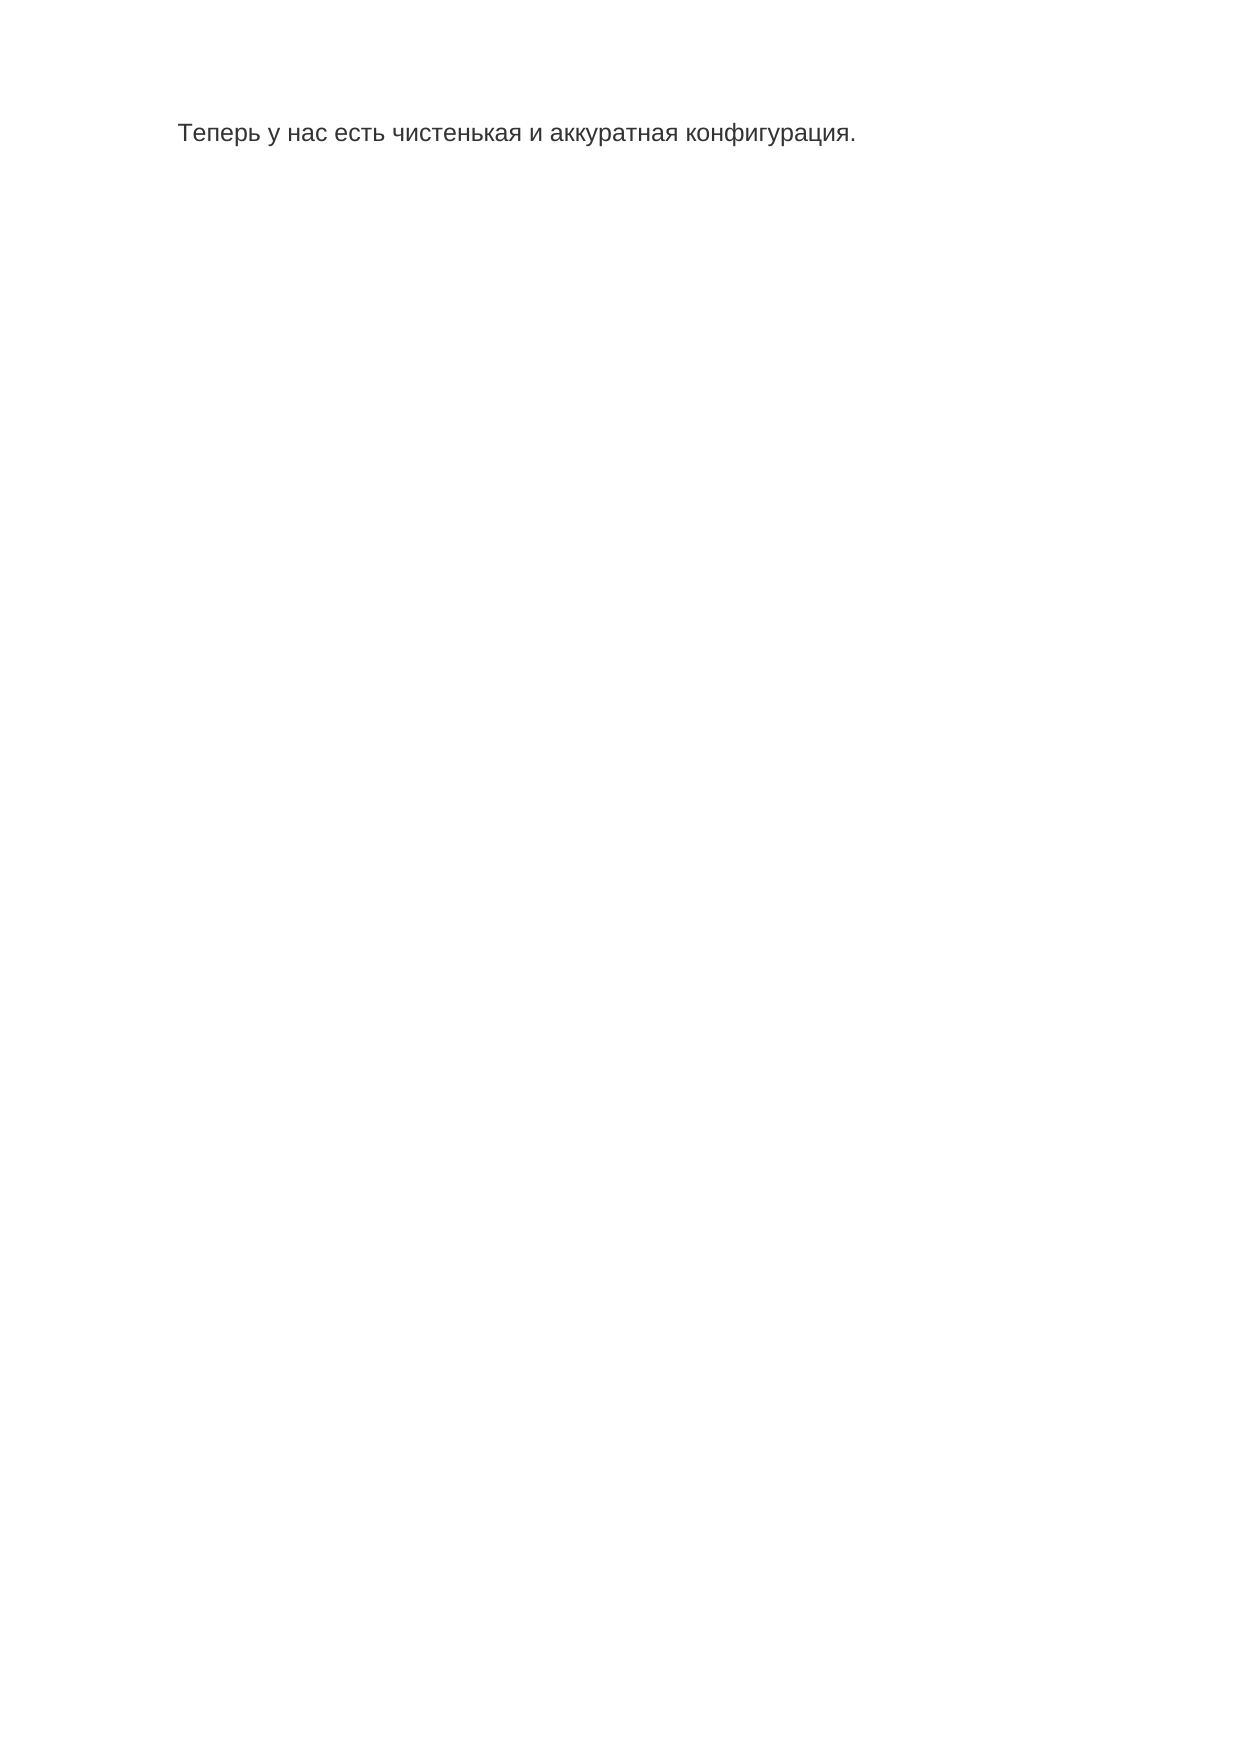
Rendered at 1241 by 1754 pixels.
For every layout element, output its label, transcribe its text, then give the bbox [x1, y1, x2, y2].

text Теперь у нас есть чистенькая и аккуратная конфигурация. [177, 118, 1152, 147]
